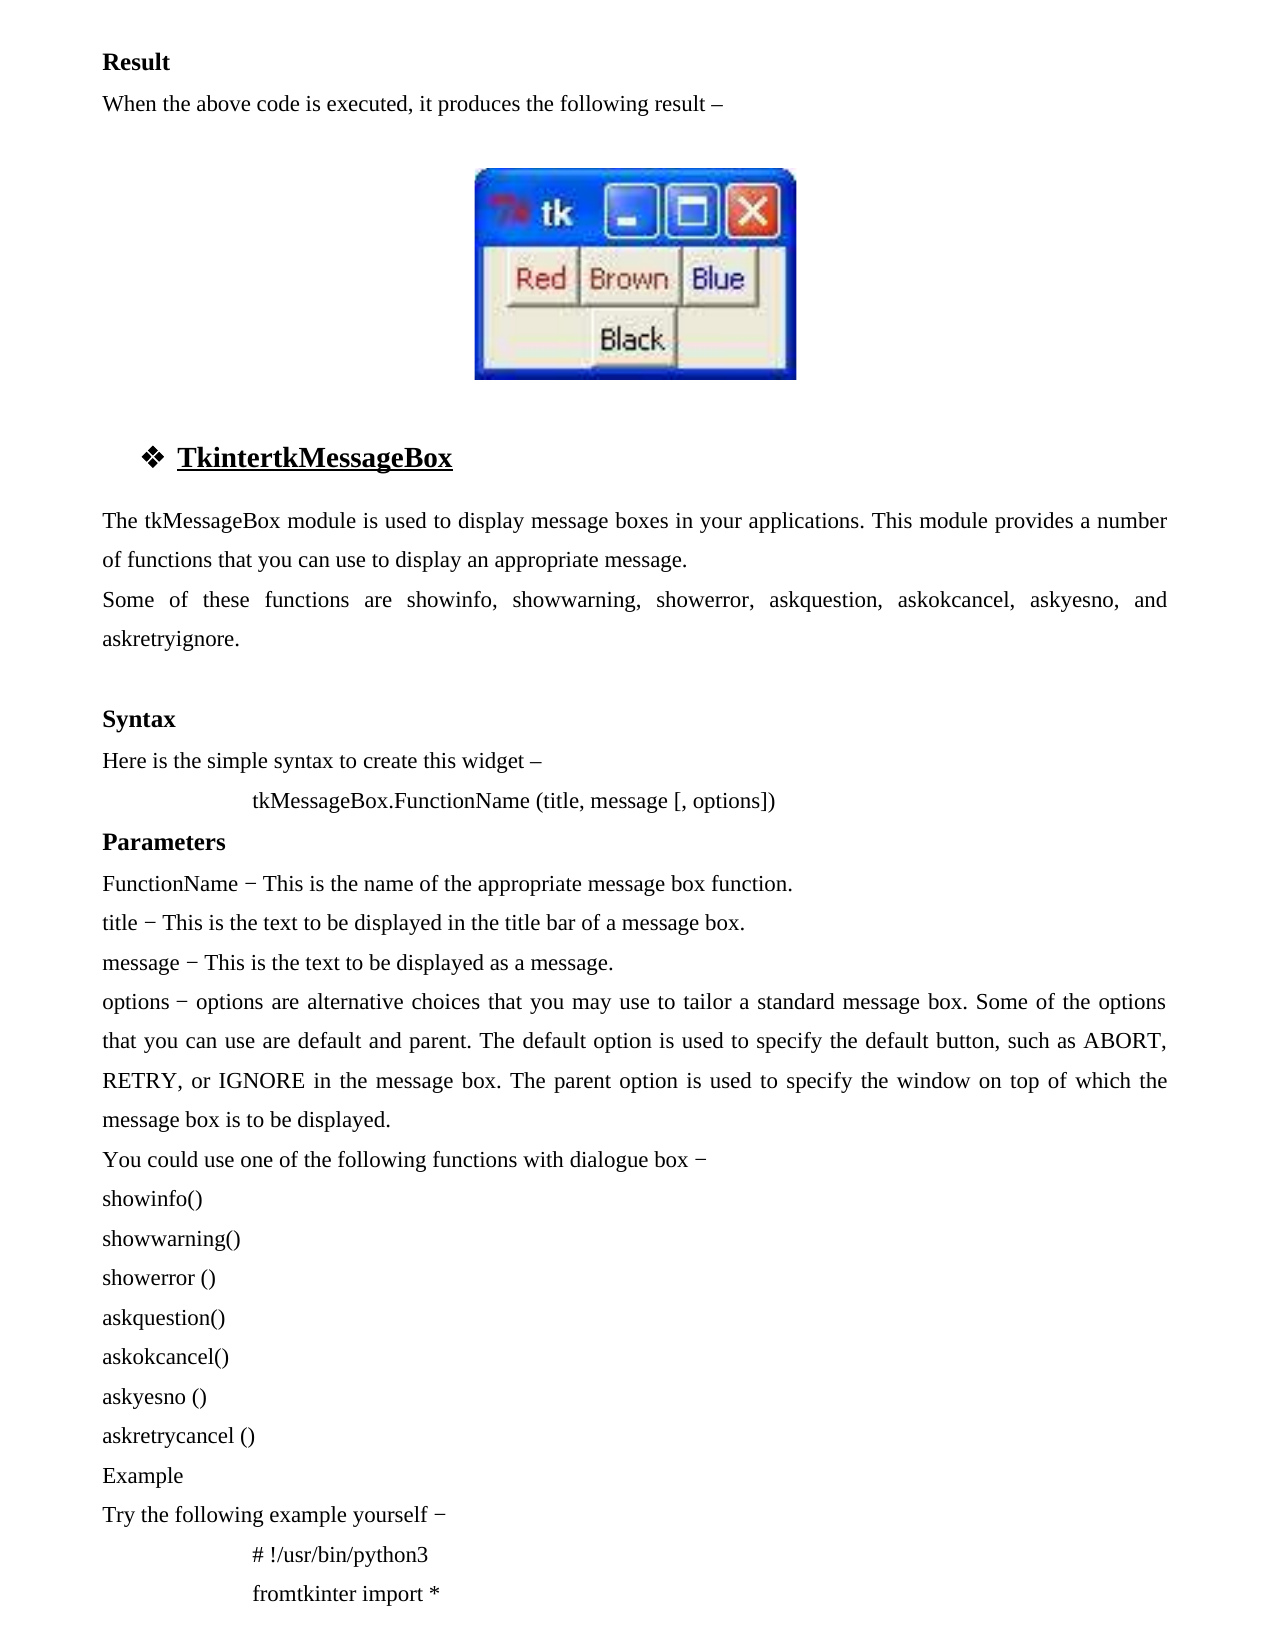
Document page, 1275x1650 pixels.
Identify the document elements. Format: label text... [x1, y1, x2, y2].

text Syntax [102, 704, 1169, 733]
text options − options are alternative choices that you may use to tailor a standard message box. Some of the options that you can use are default and parent. The default option is used to specify the default button, such as ABORT, RETRY, or IGNORE in the message box. The parent option is used to specify the window on top of which the message box is to be displayed. [102, 988, 1169, 1133]
text The tkMessageBox module is used to display message boxes in your applications. This module provides a number of functions that you can use to display an appropriate message. [102, 507, 1169, 573]
list TkintertkMessageBox [139, 440, 1169, 474]
text Try the following example yourself − [102, 1501, 1169, 1528]
text showwarning() [102, 1225, 1169, 1251]
text askyesno () [102, 1383, 1169, 1409]
text tkMessageBox.FunctionName (title, message [, options]) [177, 787, 1169, 813]
text Here is the simple syntax to create this widget – [102, 748, 1169, 774]
text fromtkinter import * [252, 1580, 1169, 1607]
text When the above code is executed, it produces the following result – [102, 90, 1169, 116]
text # !/usr/bin/python3 [252, 1541, 1169, 1567]
text message − This is the text to be displayed as a message. [102, 949, 1169, 975]
text FunctionName − This is the name of the appropriate message box function. [102, 870, 1169, 896]
text Parameters [102, 827, 1169, 855]
picture [474, 168, 797, 380]
text title − This is the text to be displayed in the title bar of a message box. [102, 909, 1169, 936]
text Example [102, 1462, 1169, 1488]
text Result [102, 47, 1169, 76]
text showerror () [102, 1264, 1169, 1291]
text showinfo() [102, 1186, 1169, 1212]
text You could use one of the following functions with dialogue box − [102, 1146, 1169, 1172]
text Some of these functions are showinfo, showwarning, showerror, askquestion, askokcancel, askyesno, and askretryignore. [102, 586, 1169, 652]
text askokcancel() [102, 1343, 1169, 1370]
text askretrycancel () [102, 1422, 1169, 1449]
text askquestion() [102, 1304, 1169, 1330]
